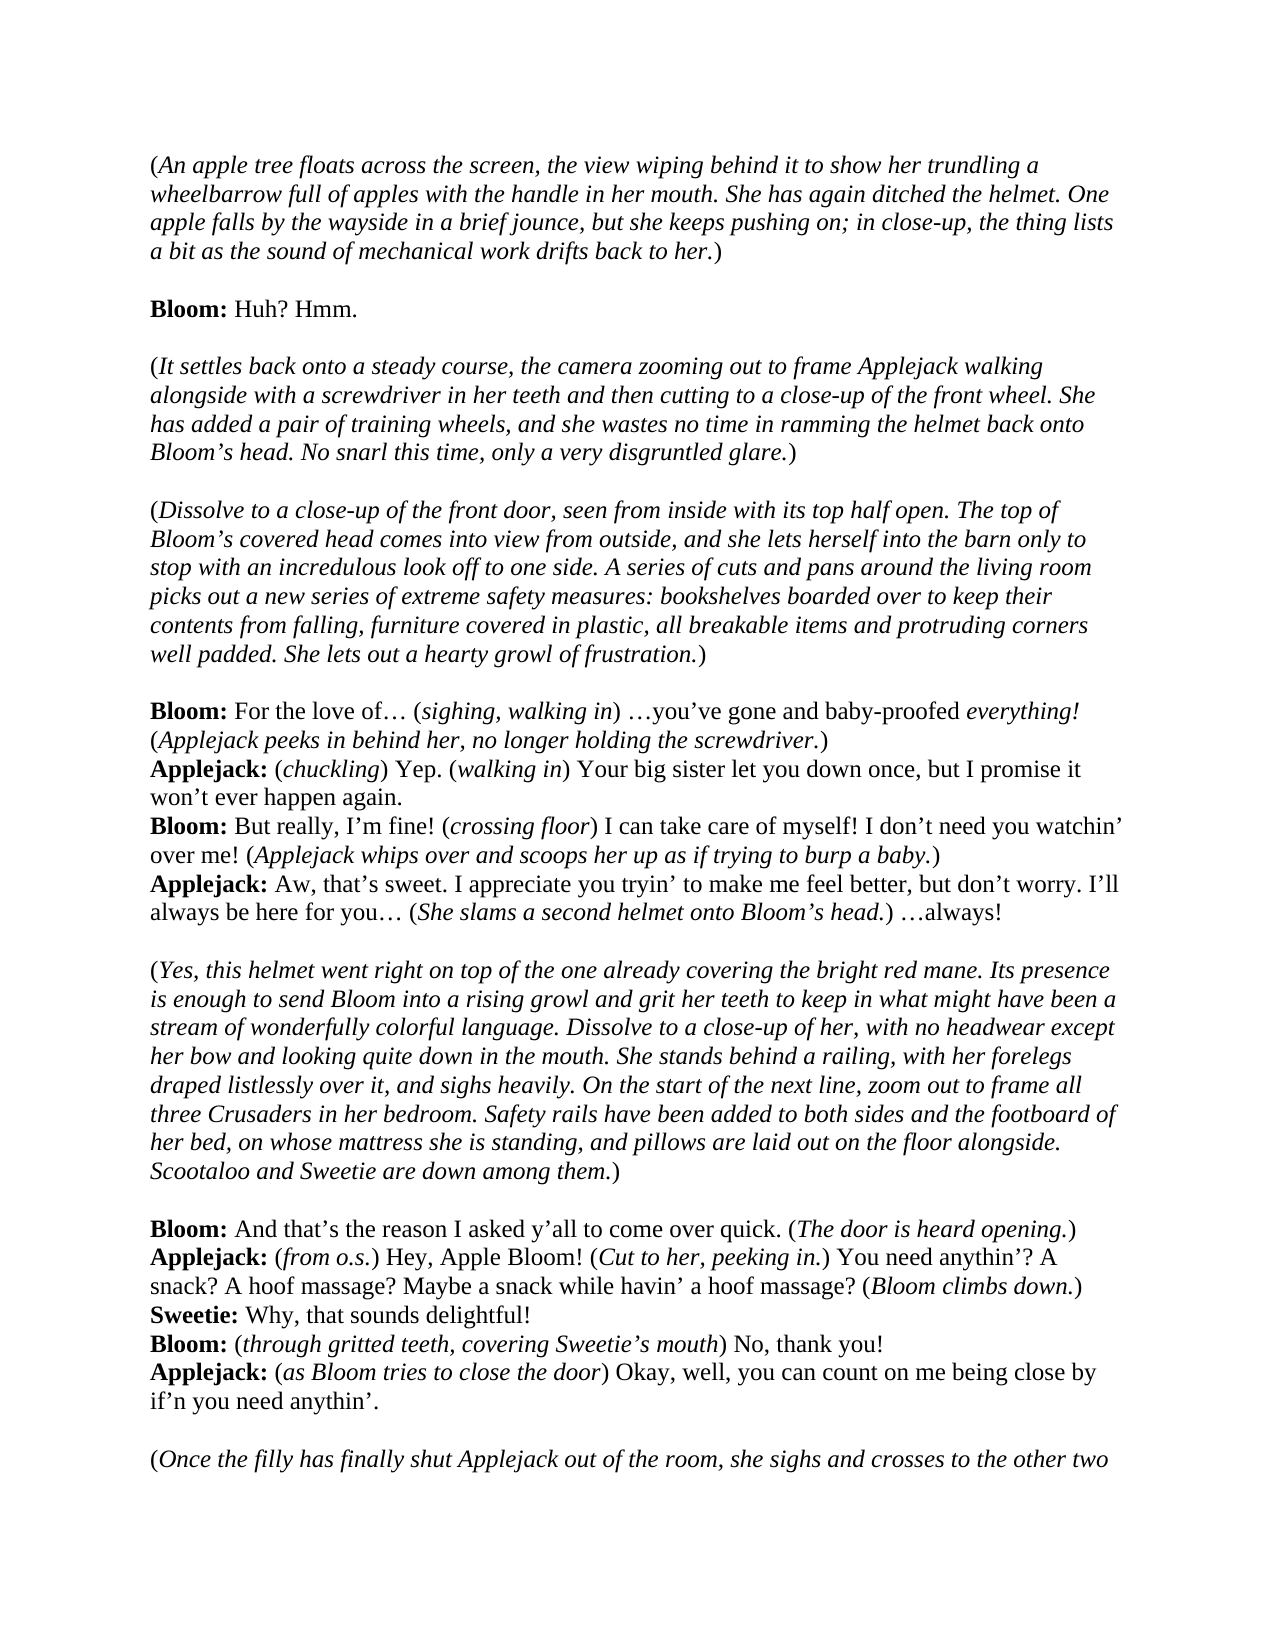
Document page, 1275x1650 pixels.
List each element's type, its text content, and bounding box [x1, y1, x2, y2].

text Bloom: For the love of… (sighing, walking in) …you’ve gone and baby-proofed everything! (Applejack peeks in behind her, no longer holding the screwdriver.) [150, 696, 1125, 754]
text Applejack: (as Bloom tries to close the door) Okay, well, you can count on me being close by if’n you need anythin’. [150, 1357, 1125, 1415]
text Sweetie: Why, that sounds delightful! [150, 1300, 1125, 1329]
text Bloom: Huh? Hmm. [150, 294, 1125, 322]
text (An apple tree floats across the screen, the view wiping behind it to show her trundling a wheelbarrow full of apples with the handle in her mouth. She has again ditched the helmet. One apple falls by the wayside in a brief jounce, but she keeps pushing on; in close-up, the thing lists a bit as the sound of mechanical work drifts back to her.) [150, 150, 1125, 265]
text Applejack: Aw, that’s sweet. I appreciate you tryin’ to make me feel better, but don’t worry. I’ll always be here for you… (She slams a second helmet onto Bloom’s head.) …always! [150, 869, 1125, 926]
text Bloom: But really, I’m fine! (crossing floor) I can take care of myself! I don’t need you watchin’ over me! (Applejack whips over and scoops her up as if trying to burp a baby.) [150, 811, 1125, 869]
text Bloom: (through gritted teeth, covering Sweetie’s mouth) No, thank you! [150, 1329, 1125, 1357]
text (Yes, this helmet went right on top of the one already covering the bright red mane. Its presence is enough to send Bloom into a rising growl and grit her teeth to keep in what might have been a stream of wonderfully colorful language. Dissolve to a close-up of her, with no headwear except her bow and looking quite down in the mouth. She stands behind a railing, with her forelegs draped listlessly over it, and sighs heavily. On the start of the next line, zoom out to frame all three Crusaders in her bedroom. Safety rails have been added to both sides and the footboard of her bed, on whose mattress she is standing, and pillows are laid out on the floor alongside. Scootaloo and Sweetie are down among them.) [150, 955, 1125, 1185]
text Applejack: (chuckling) Yep. (walking in) Your big sister let you down once, but I promise it won’t ever happen again. [150, 754, 1125, 811]
text Applejack: (from o.s.) Hey, Apple Bloom! (Cut to her, peeking in.) You need anythin’? A snack? A hoof massage? Maybe a snack while havin’ a hoof massage? (Bloom climbs down.) [150, 1242, 1125, 1300]
text Bloom: And that’s the reason I asked y’all to come over quick. (The door is heard opening.) [150, 1214, 1125, 1242]
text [150, 1444, 1125, 1472]
text (Dissolve to a close-up of the front door, seen from inside with its top half open. The top of Bloom’s covered head comes into view from outside, and she lets herself into the barn only to stop with an incredulous look off to one side. A series of cuts and pans around the living room picks out a new series of extreme safety measures: bookshelves boarded over to keep their contents from falling, furniture covered in plastic, all breakable items and protruding corners well padded. She lets out a hearty growl of frustration.) [150, 495, 1125, 667]
text (It settles back onto a steady course, the camera zooming out to frame Applejack walking alongside with a screwdriver in her teeth and then cutting to a close-up of the front wheel. She has added a pair of training wheels, and she wastes no time in ramming the helmet back onto Bloom’s head. No snarl this time, only a very disgruntled glare.) [150, 351, 1125, 466]
